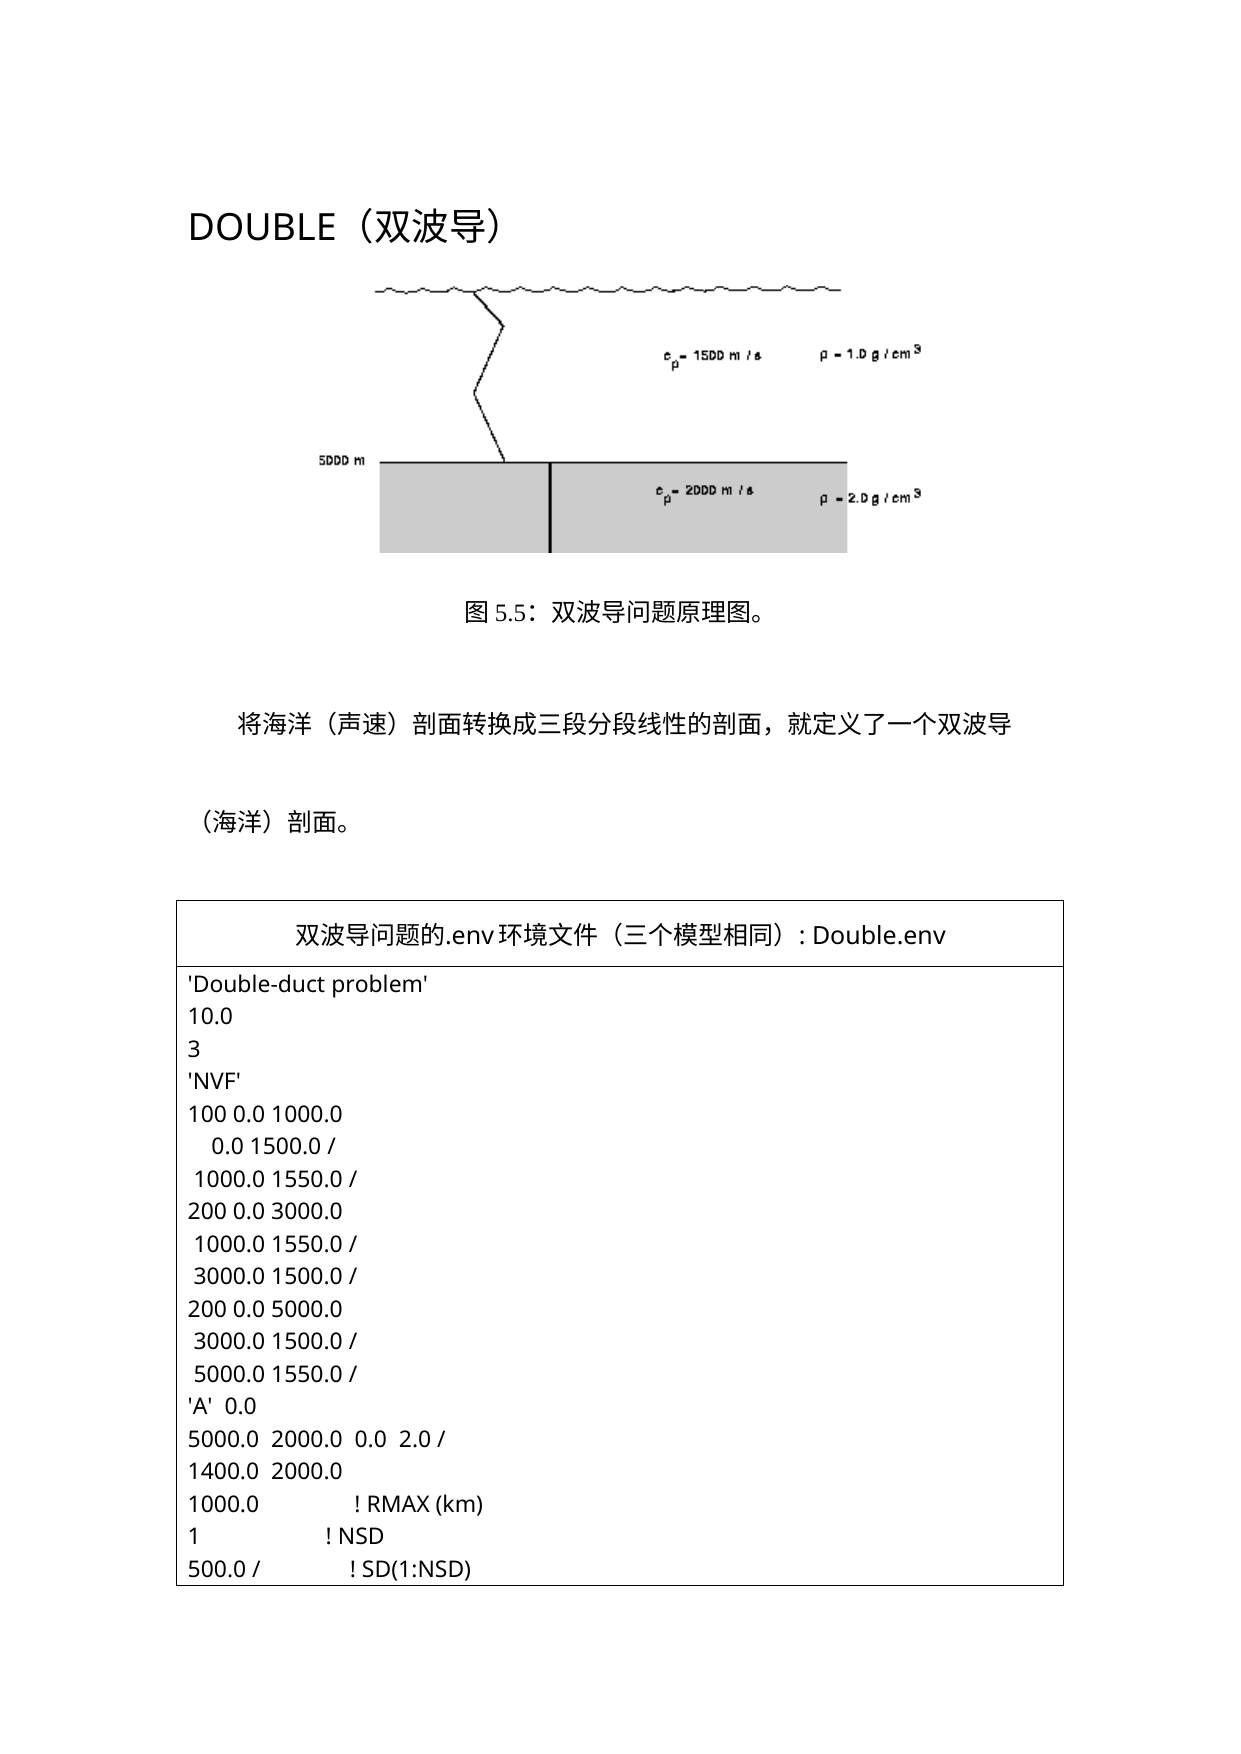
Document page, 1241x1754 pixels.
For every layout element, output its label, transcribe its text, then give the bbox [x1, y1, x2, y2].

subtitle DOUBLE（双波导） [187, 191, 1053, 256]
picture [319, 285, 921, 553]
text 图5.5：双波导问题原理图。 [187, 578, 1053, 643]
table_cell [177, 967, 1063, 1584]
text 将海洋（声速）剖面转换成三段分段线性的剖面，就定义了一个双波导（海洋）剖面。 [187, 690, 1053, 853]
table_header 双波导问题的.env环境文件（三个模型相同）: Double.env [177, 901, 1063, 966]
